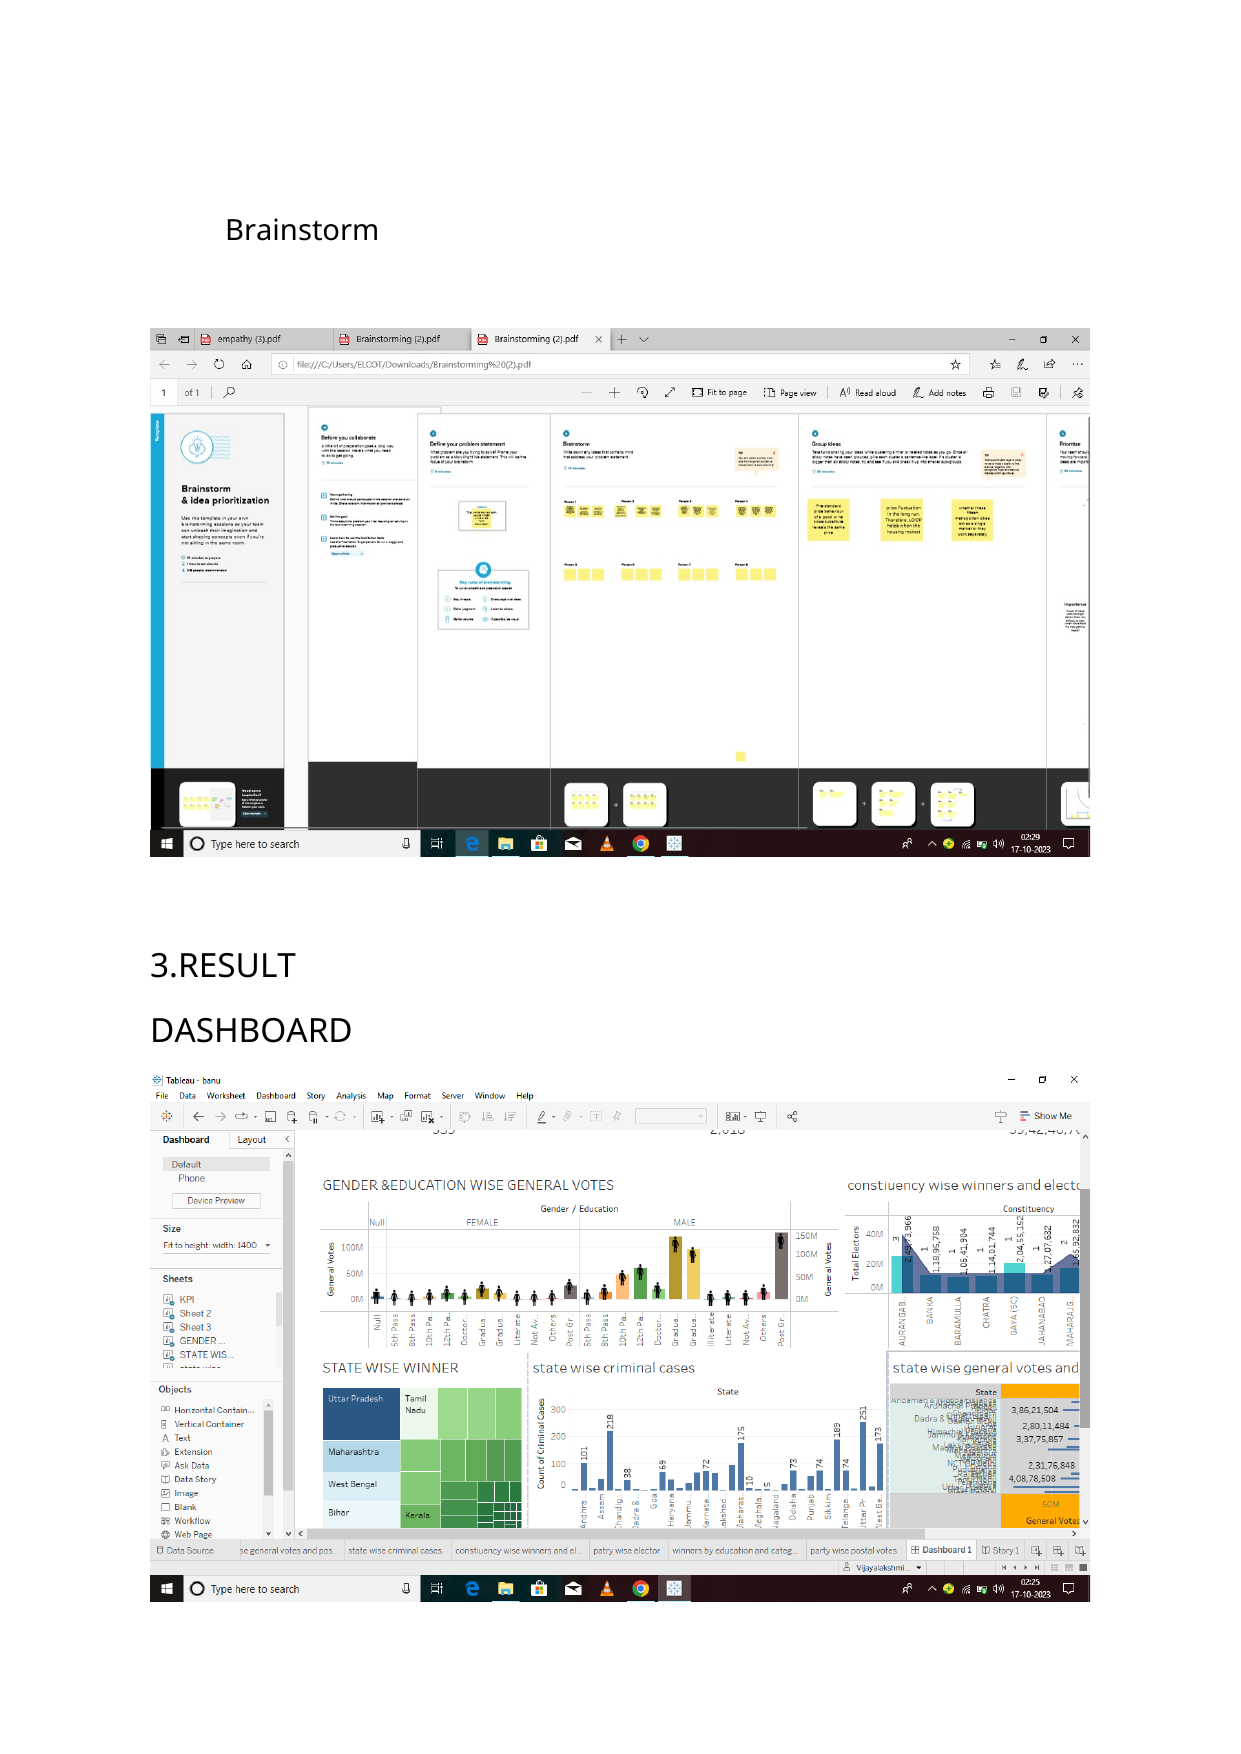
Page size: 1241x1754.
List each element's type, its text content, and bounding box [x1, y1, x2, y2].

text DASHBOARD [150, 1007, 1090, 1053]
text 3.RESULT [150, 942, 1090, 987]
picture [150, 1072, 1091, 1602]
picture [150, 328, 1091, 857]
text Brainstorm [150, 209, 1090, 249]
